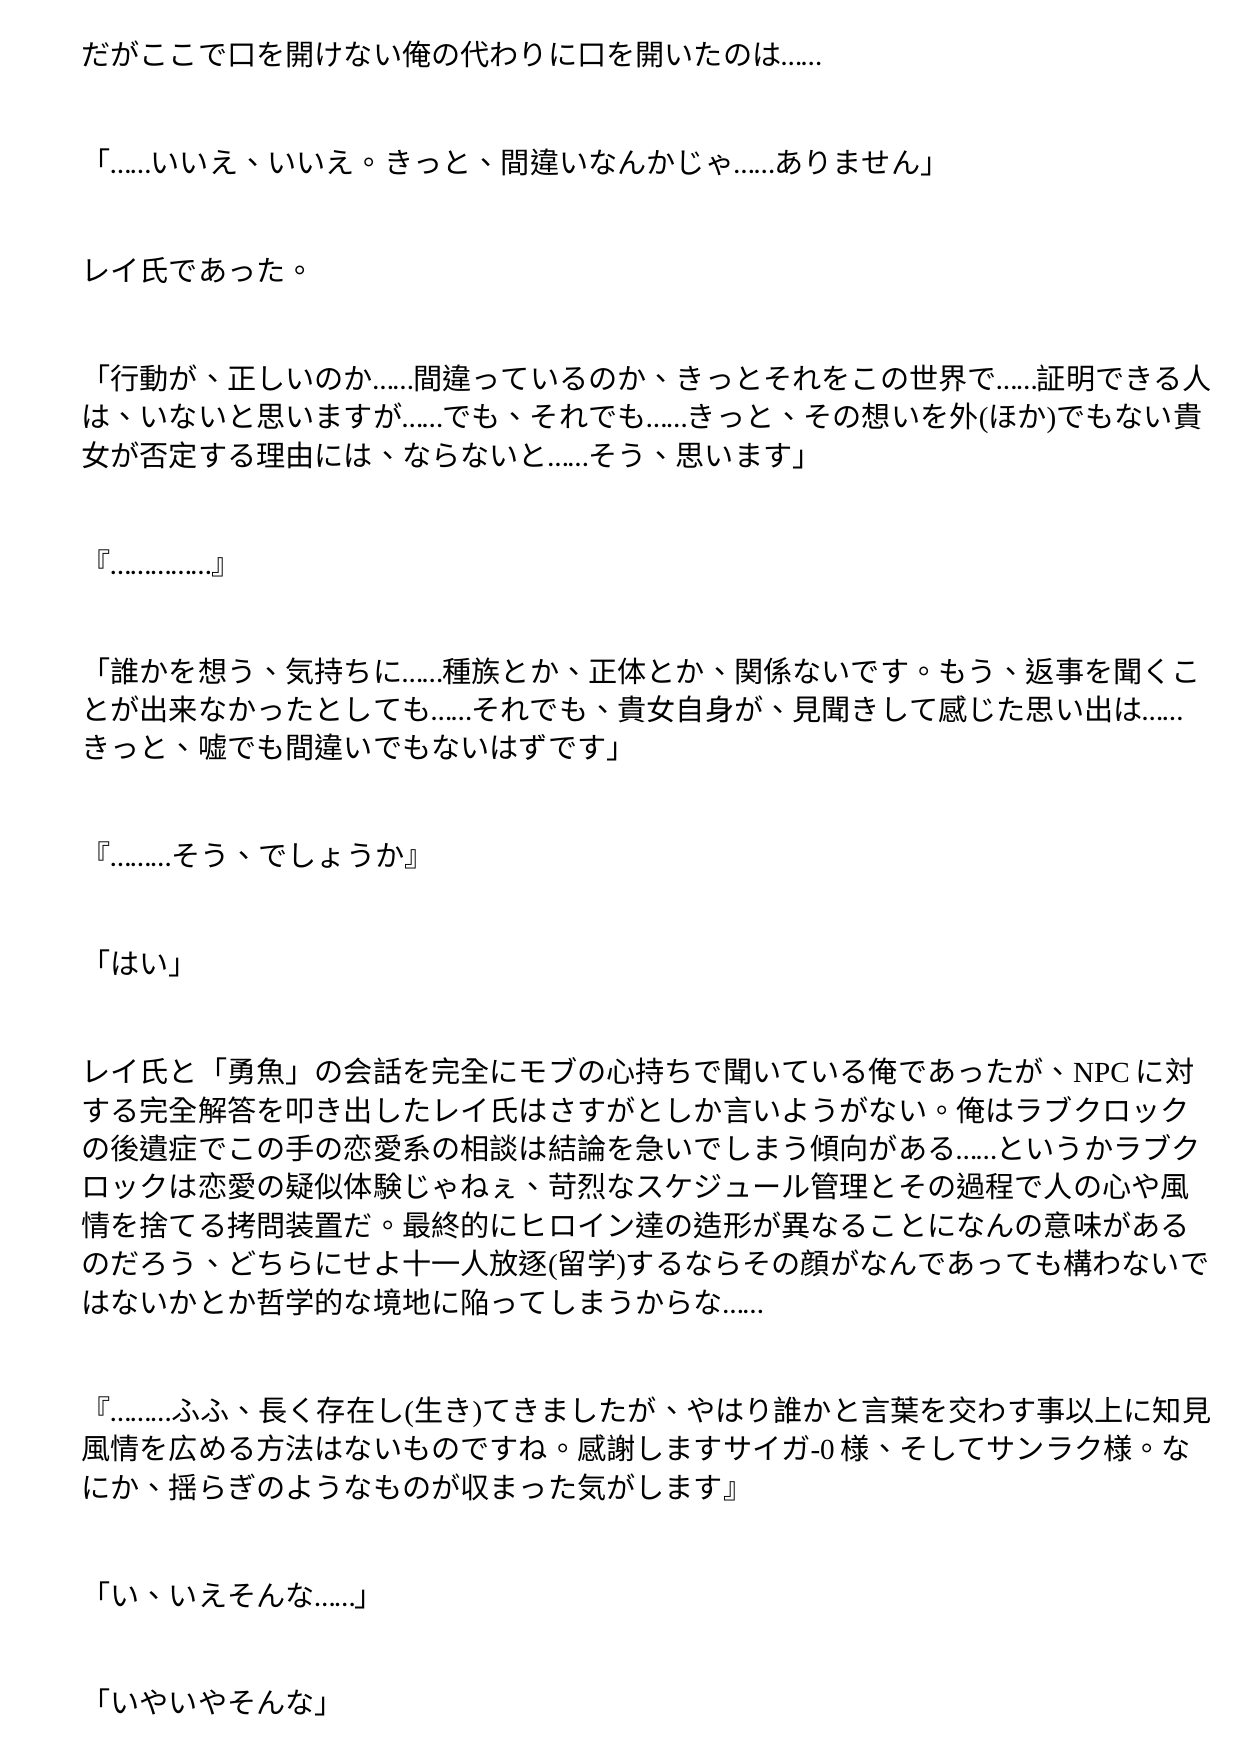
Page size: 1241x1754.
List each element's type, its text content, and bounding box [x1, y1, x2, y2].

text 『……………』 [81, 546, 1215, 581]
text 「はい」 [81, 946, 1215, 982]
text 『………ふふ、長く存在し(生き)てきましたが、やはり誰かと言葉を交わす事以上に知見風情を広める方法はないものですね。感謝しますサイガ-0様、そしてサンラク様。なにか、揺らぎのようなものが収まった気がします』 [81, 1393, 1215, 1505]
text 『………そう、でしょうか』 [81, 838, 1215, 874]
text 「いやいやそんな」 [81, 1686, 1215, 1721]
text 「い、いえそんな……」 [81, 1578, 1215, 1613]
text 「誰かを想う、気持ちに……種族とか、正体とか、関係ないです。もう、返事を聞くことが出来なかったとしても……それでも、貴女自身が、見聞きして感じた思い出は……きっと、嘘でも間違いでもないはずです」 [81, 654, 1215, 766]
text レイ氏であった。 [81, 253, 1215, 289]
text レイ氏と「勇魚」の会話を完全にモブの心持ちで聞いている俺であったが、NPCに対する完全解答を叩き出したレイ氏はさすがとしか言いようがない。俺はラブクロックの後遺症でこの手の恋愛系の相談は結論を急いでしまう傾向がある……というかラブクロックは恋愛の疑似体験じゃねぇ、苛烈なスケジュール管理とその過程で人の心や風情を捨てる拷問装置だ。最終的にヒロイン達の造形が異なることになんの意味があるのだろう、どちらにせよ十一人放逐(留学)するならその顔がなんであっても構わないではないかとか哲学的な境地に陥ってしまうからな…… [81, 1054, 1215, 1321]
text だがここで口を開けない俺の代わりに口を開いたのは…… [81, 37, 1215, 73]
text 「……いいえ、いいえ。きっと、間違いなんかじゃ……ありません」 [81, 145, 1215, 181]
text 「行動が、正しいのか……間違っているのか、きっとそれをこの世界で……証明できる人は、いないと思いますが……でも、それでも……きっと、その想いを外(ほか)でもない貴女が否定する理由には、ならないと……そう、思います」 [81, 361, 1215, 473]
